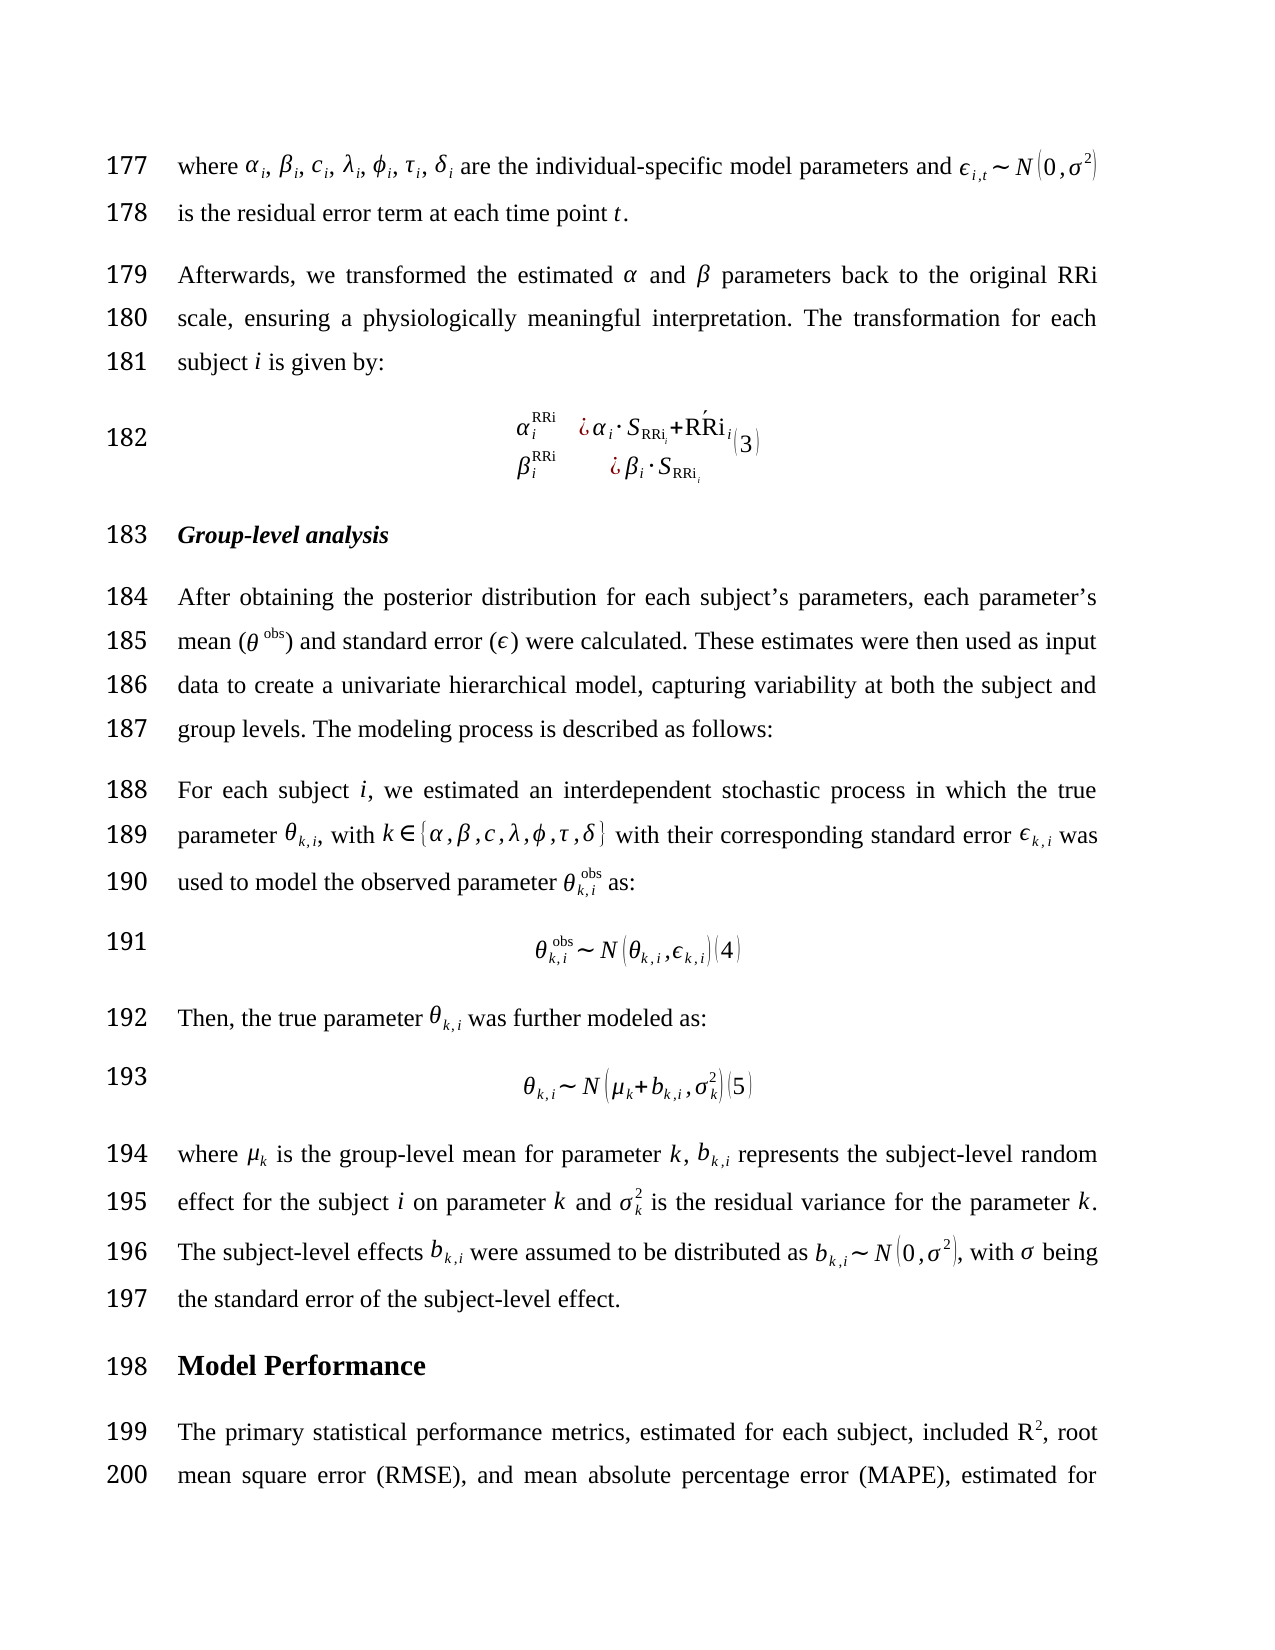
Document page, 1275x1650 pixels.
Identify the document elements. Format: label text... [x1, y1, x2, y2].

subtitle Model Performance [177, 1348, 1098, 1382]
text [177, 1417, 1098, 1489]
text Afterwards, we transformed the estimated and parameters back to the original RRi scale, ensuring a physiologically meaningful interpretation. The transformation for each subject is given by: [177, 260, 1098, 375]
text Then, the true parameter was further modeled as: [177, 1002, 1098, 1033]
subtitle Group-level analysis [177, 520, 1098, 549]
text For each subject , we estimated an interdependent stochastic process in which the true parameter , with with their corresponding standard error was used to model the observed parameter as: [177, 776, 1098, 899]
text where , , , , , , are the individual-specific model parameters and is the residual error term at each time point . [177, 148, 1098, 227]
text After obtaining the posterior distribution for each subject’s parameters, each parameter’s mean () and standard error () were calculated. These estimates were then used as input data to create a univariate hierarchical model, capturing variability at both the subject and group levels. The modeling process is described as follows: [177, 582, 1098, 742]
text where is the group-level mean for parameter , represents the subject-level random effect for the subject on parameter and is the residual variance for the parameter . The subject-level effects were assumed to be distributed as , with being the standard error of the subject-level effect. [177, 1138, 1098, 1313]
